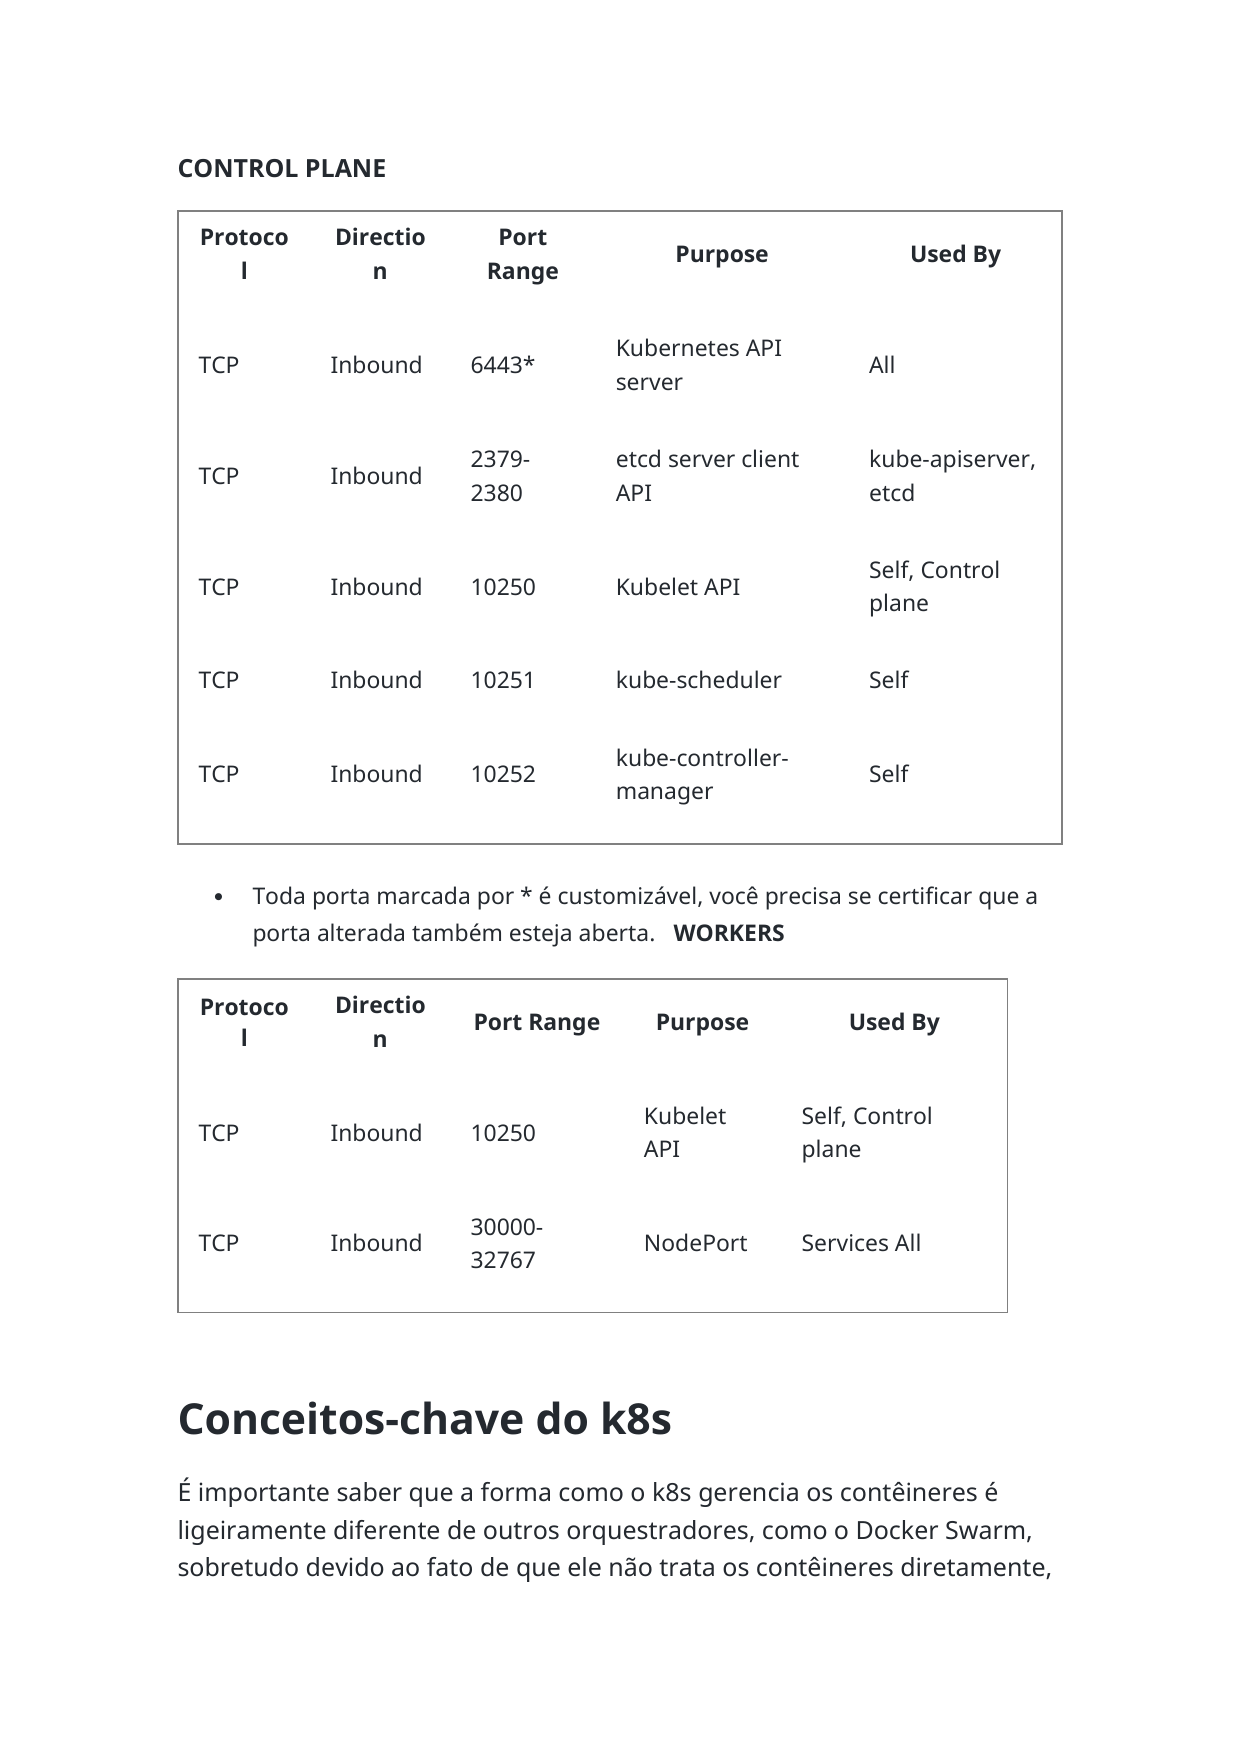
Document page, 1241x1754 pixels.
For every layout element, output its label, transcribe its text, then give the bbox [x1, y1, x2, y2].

table_cell 10251 [450, 655, 595, 732]
table_header Direction [310, 212, 450, 322]
table_cell All [849, 323, 1061, 433]
table_cell Inbound [310, 433, 450, 544]
table_cell Self, Control plane [781, 1090, 1007, 1201]
table_cell Services All [781, 1201, 1007, 1312]
table_cell kube-controller-manager [595, 732, 848, 843]
table_cell Kubernetes API server [595, 323, 848, 433]
table_cell Inbound [310, 1201, 450, 1312]
table_cell Inbound [310, 1090, 450, 1201]
table_header Used By [849, 212, 1061, 322]
table_cell Inbound [310, 323, 450, 433]
table_header Purpose [623, 980, 781, 1090]
table_cell TCP [179, 544, 310, 655]
table_cell etcd server client API [595, 433, 848, 544]
table_cell TCP [179, 323, 310, 433]
table_cell 2379-2380 [450, 433, 595, 544]
subtitle Conceitos-chave do k8s [177, 1388, 1063, 1447]
text CONTROL PLANE [177, 148, 1063, 185]
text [177, 1472, 1063, 1584]
table_cell TCP [179, 1201, 310, 1312]
table_cell Inbound [310, 732, 450, 843]
table_cell 6443* [450, 323, 595, 433]
table_cell Inbound [310, 655, 450, 732]
table_header Used By [781, 980, 1007, 1090]
table_header Direction [310, 980, 450, 1090]
table_cell 30000-32767 [450, 1201, 623, 1312]
table_cell TCP [179, 732, 310, 843]
table_cell NodePort [623, 1201, 781, 1312]
table_cell Self [849, 732, 1061, 843]
table_cell Kubelet API [595, 544, 848, 655]
table_header Port Range [450, 212, 595, 322]
table_cell Inbound [310, 544, 450, 655]
table_cell 10252 [450, 732, 595, 843]
table_cell 10250 [450, 1090, 623, 1201]
list Toda porta marcada por * é customizável, você precisa se certificar que a porta alterada também esteja aberta. WORKERS [215, 874, 1063, 949]
table_header Protocol [179, 980, 310, 1090]
table_header Protocol [179, 212, 310, 322]
table_cell Self [849, 655, 1061, 732]
table_cell TCP [179, 433, 310, 544]
table_header Port Range [450, 980, 623, 1090]
table_cell TCP [179, 1090, 310, 1201]
table_cell 10250 [450, 544, 595, 655]
table_cell kube-scheduler [595, 655, 848, 732]
table_cell Self, Control plane [849, 544, 1061, 655]
table_cell Kubelet API [623, 1090, 781, 1201]
table_cell kube-apiserver, etcd [849, 433, 1061, 544]
table_header Purpose [595, 212, 848, 322]
table_cell TCP [179, 655, 310, 732]
